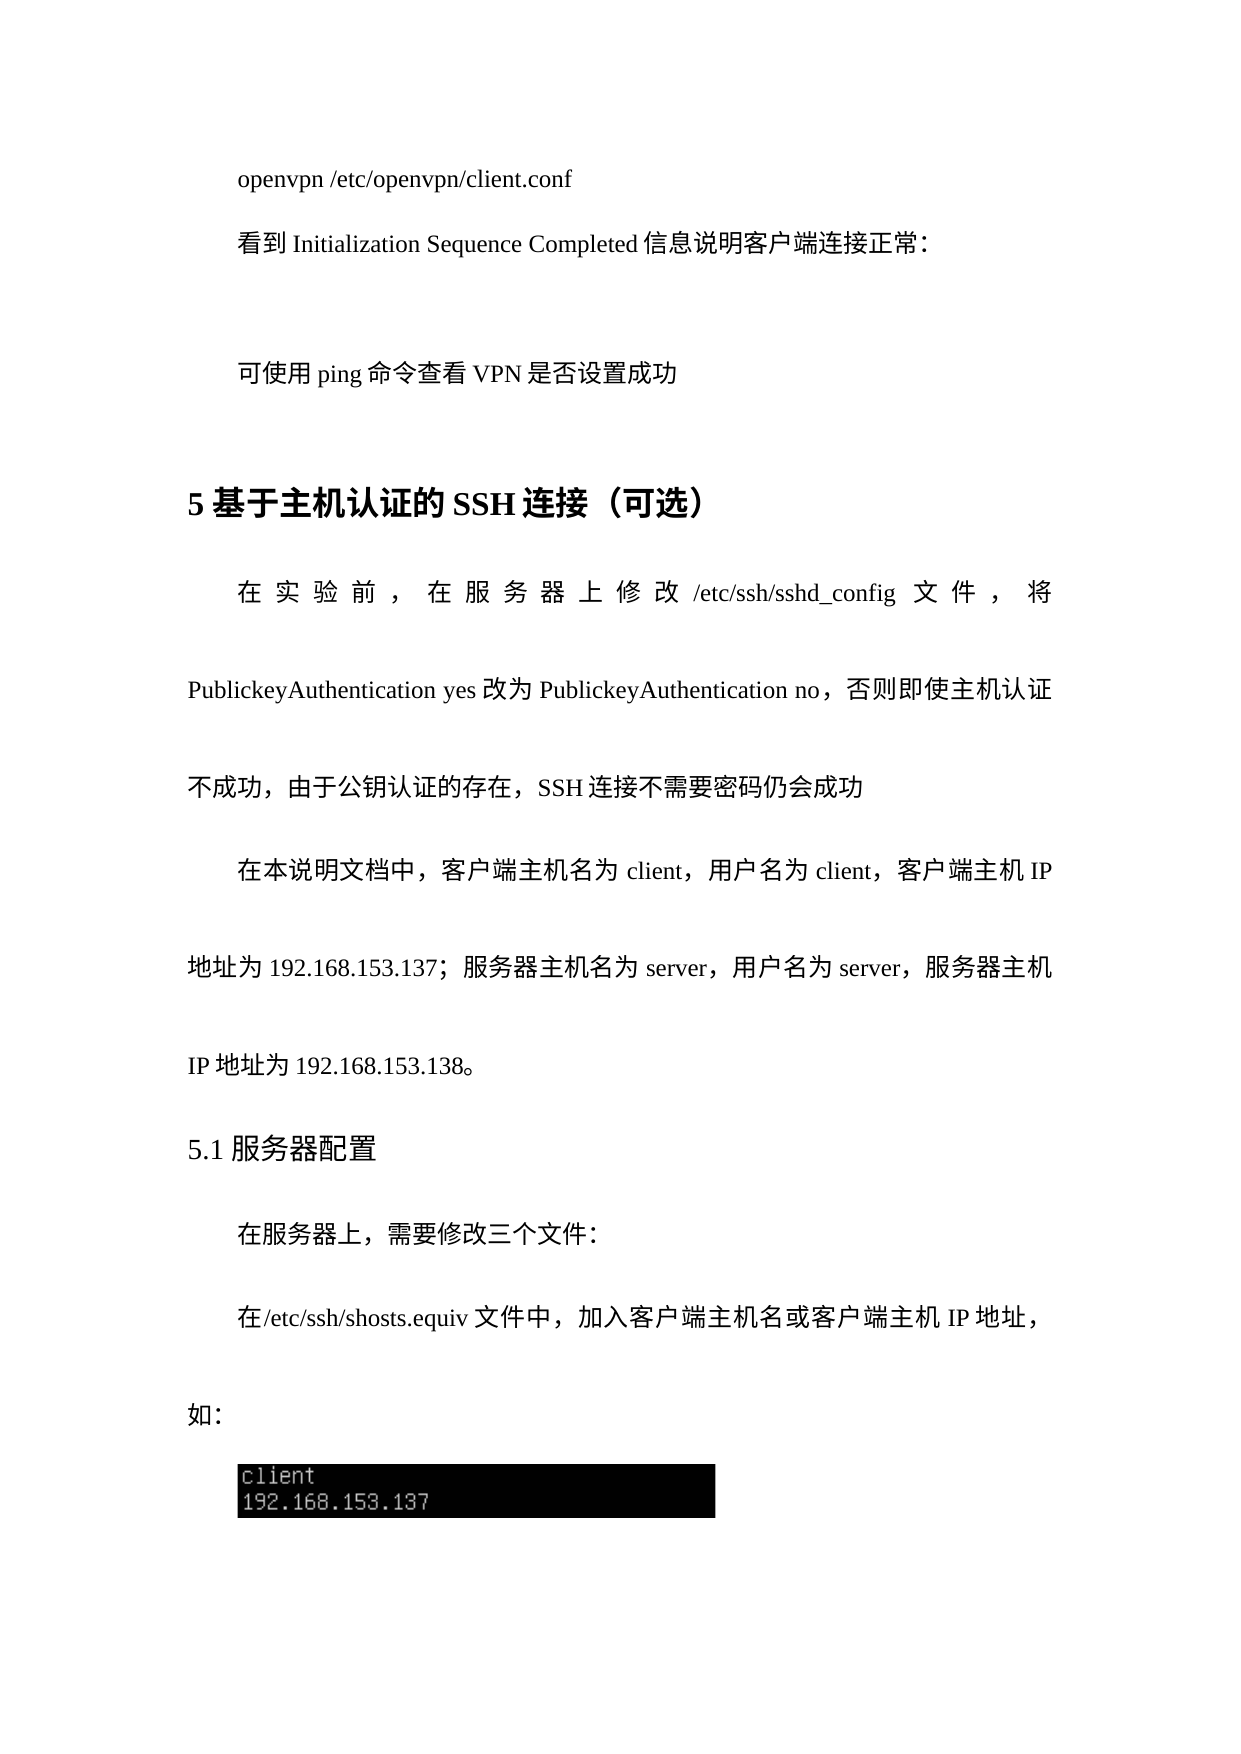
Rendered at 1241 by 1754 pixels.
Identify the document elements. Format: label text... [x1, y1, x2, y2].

text 可使用ping命令查看VPN是否设置成功 [187, 339, 1053, 404]
text 在服务器上，需要修改三个文件： [187, 1200, 1053, 1265]
picture [237, 1464, 716, 1518]
text 看到Initialization Sequence Completed信息说明客户端连接正常： [187, 209, 1053, 274]
text 在本说明文档中，客户端主机名为client，用户名为client，客户端主机IP地址为192.168.153.137；服务器主机名为server，用户名为server，服务器主机IP地址为192.168.153.138。 [187, 836, 1053, 1096]
text 5 基于主机认证的SSH连接（可选） [187, 469, 1053, 534]
text 5.1 服务器配置 [187, 1114, 1053, 1179]
text openvpn /etc/openvpn/client.conf [187, 162, 1053, 194]
text 在/etc/ssh/shosts.equiv文件中，加入客户端主机名或客户端主机IP地址，如： [187, 1283, 1053, 1446]
text 在实验前，在服务器上修改/etc/ssh/sshd_config文件，将PublickeyAuthentication yes改为PublickeyAuthentication no，否则即使主机认证不成功，由于公钥认证的存在，SSH连接不需要密码仍会成功 [187, 558, 1053, 818]
